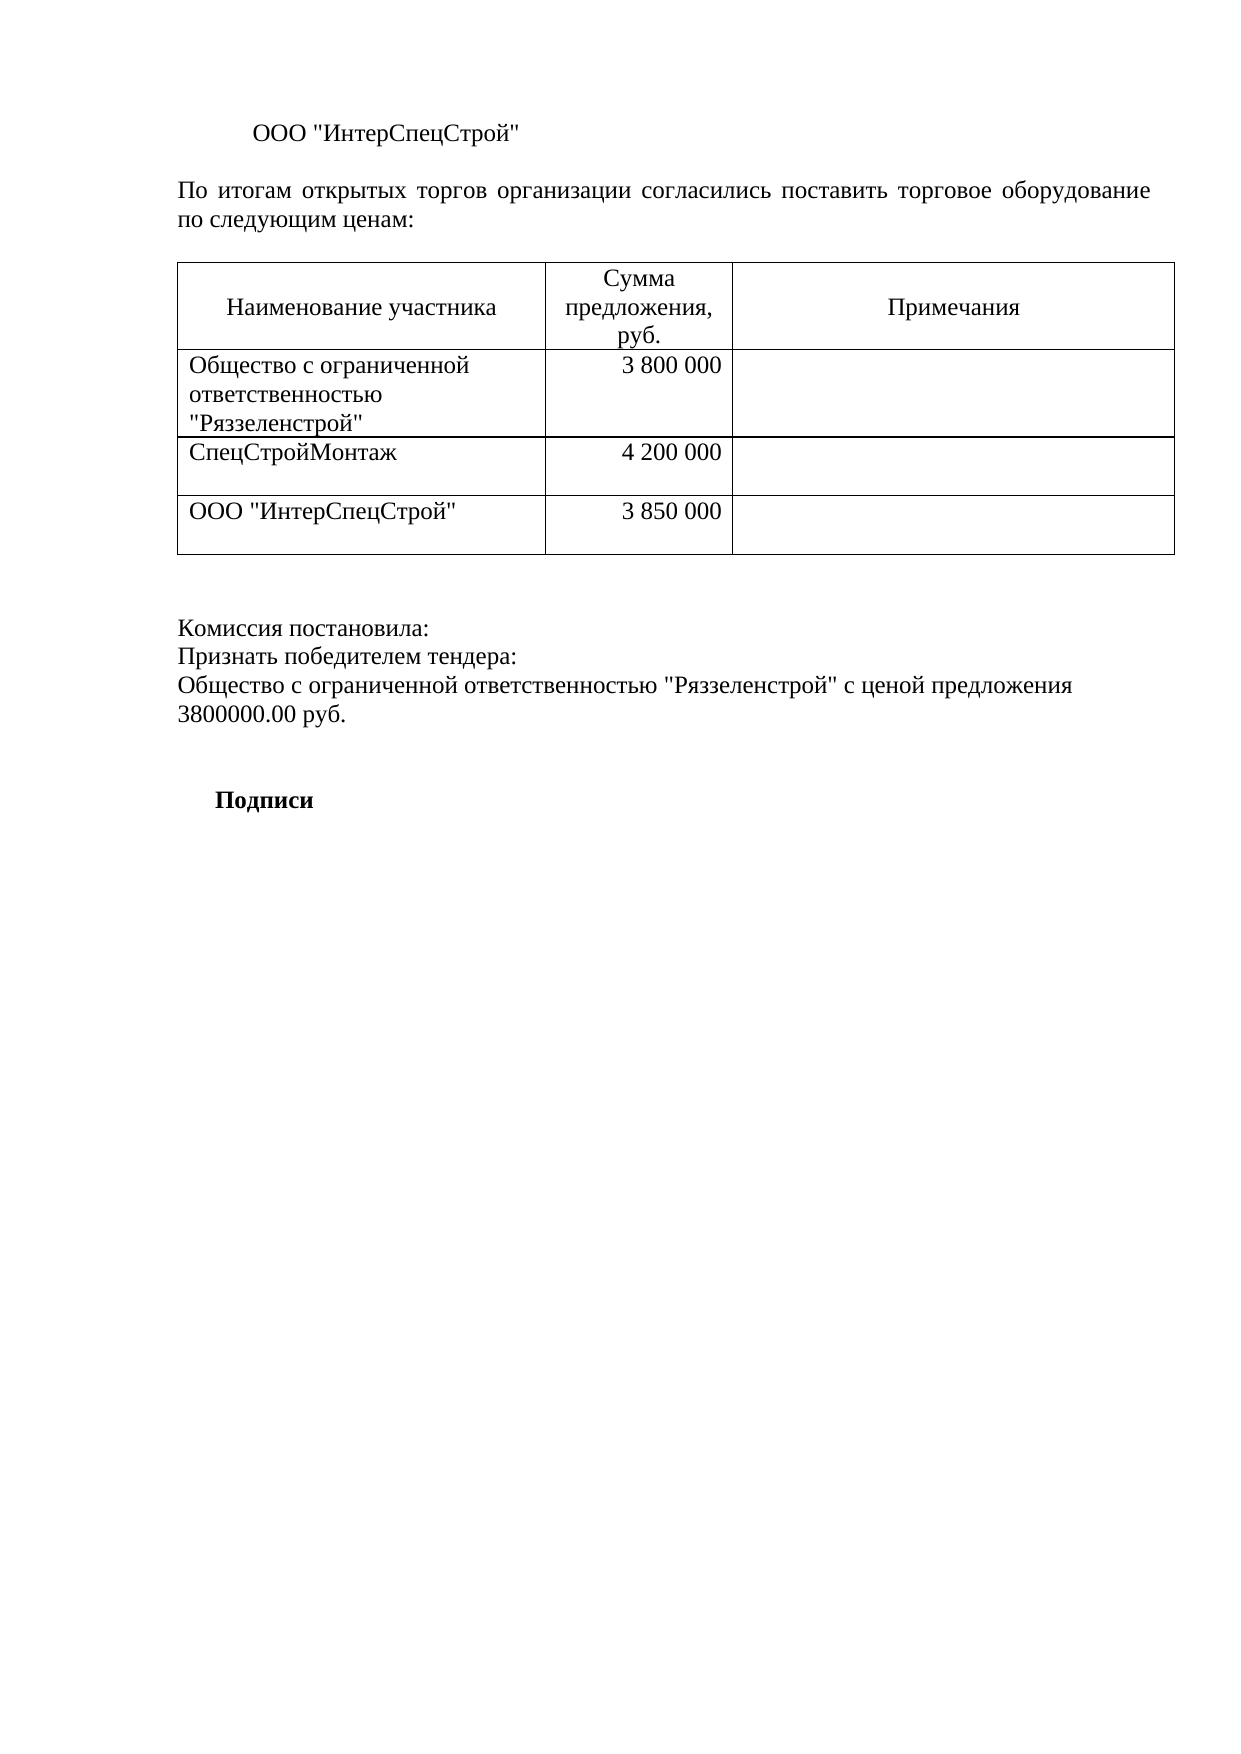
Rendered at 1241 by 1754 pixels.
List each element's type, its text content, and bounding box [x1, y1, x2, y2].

table_cell 3 800 000 [546, 350, 732, 436]
table_header Наименование участника [178, 263, 545, 349]
table_cell ООО "ИнтерСпецСтрой" [178, 496, 545, 554]
table_cell [733, 496, 1174, 554]
table_cell [733, 350, 1174, 436]
text Признать победителем тендера: [177, 641, 1152, 670]
table_cell Общество с ограниченной ответственностью "Ряззеленстрой" [178, 350, 545, 436]
table_cell [733, 438, 1174, 495]
table_cell 3 850 000 [546, 496, 732, 554]
text ООО "ИнтерСпецСтрой" [252, 118, 1152, 147]
table_header Примечания [733, 263, 1174, 349]
table_cell СпецСтройМонтаж [178, 438, 545, 495]
text Подписи [215, 785, 1152, 814]
text Комиссия постановила: [177, 613, 1152, 641]
table_cell 4 200 000 [546, 438, 732, 495]
text Общество с ограниченной ответственностью "Ряззеленстрой" с ценой предложения 3800000.00 руб. [177, 670, 1152, 728]
table_header Сумма предложения, руб. [546, 263, 732, 349]
text По итогам открытых торгов организации согласились поставить торговое оборудование по следующим ценам: [177, 176, 1152, 233]
